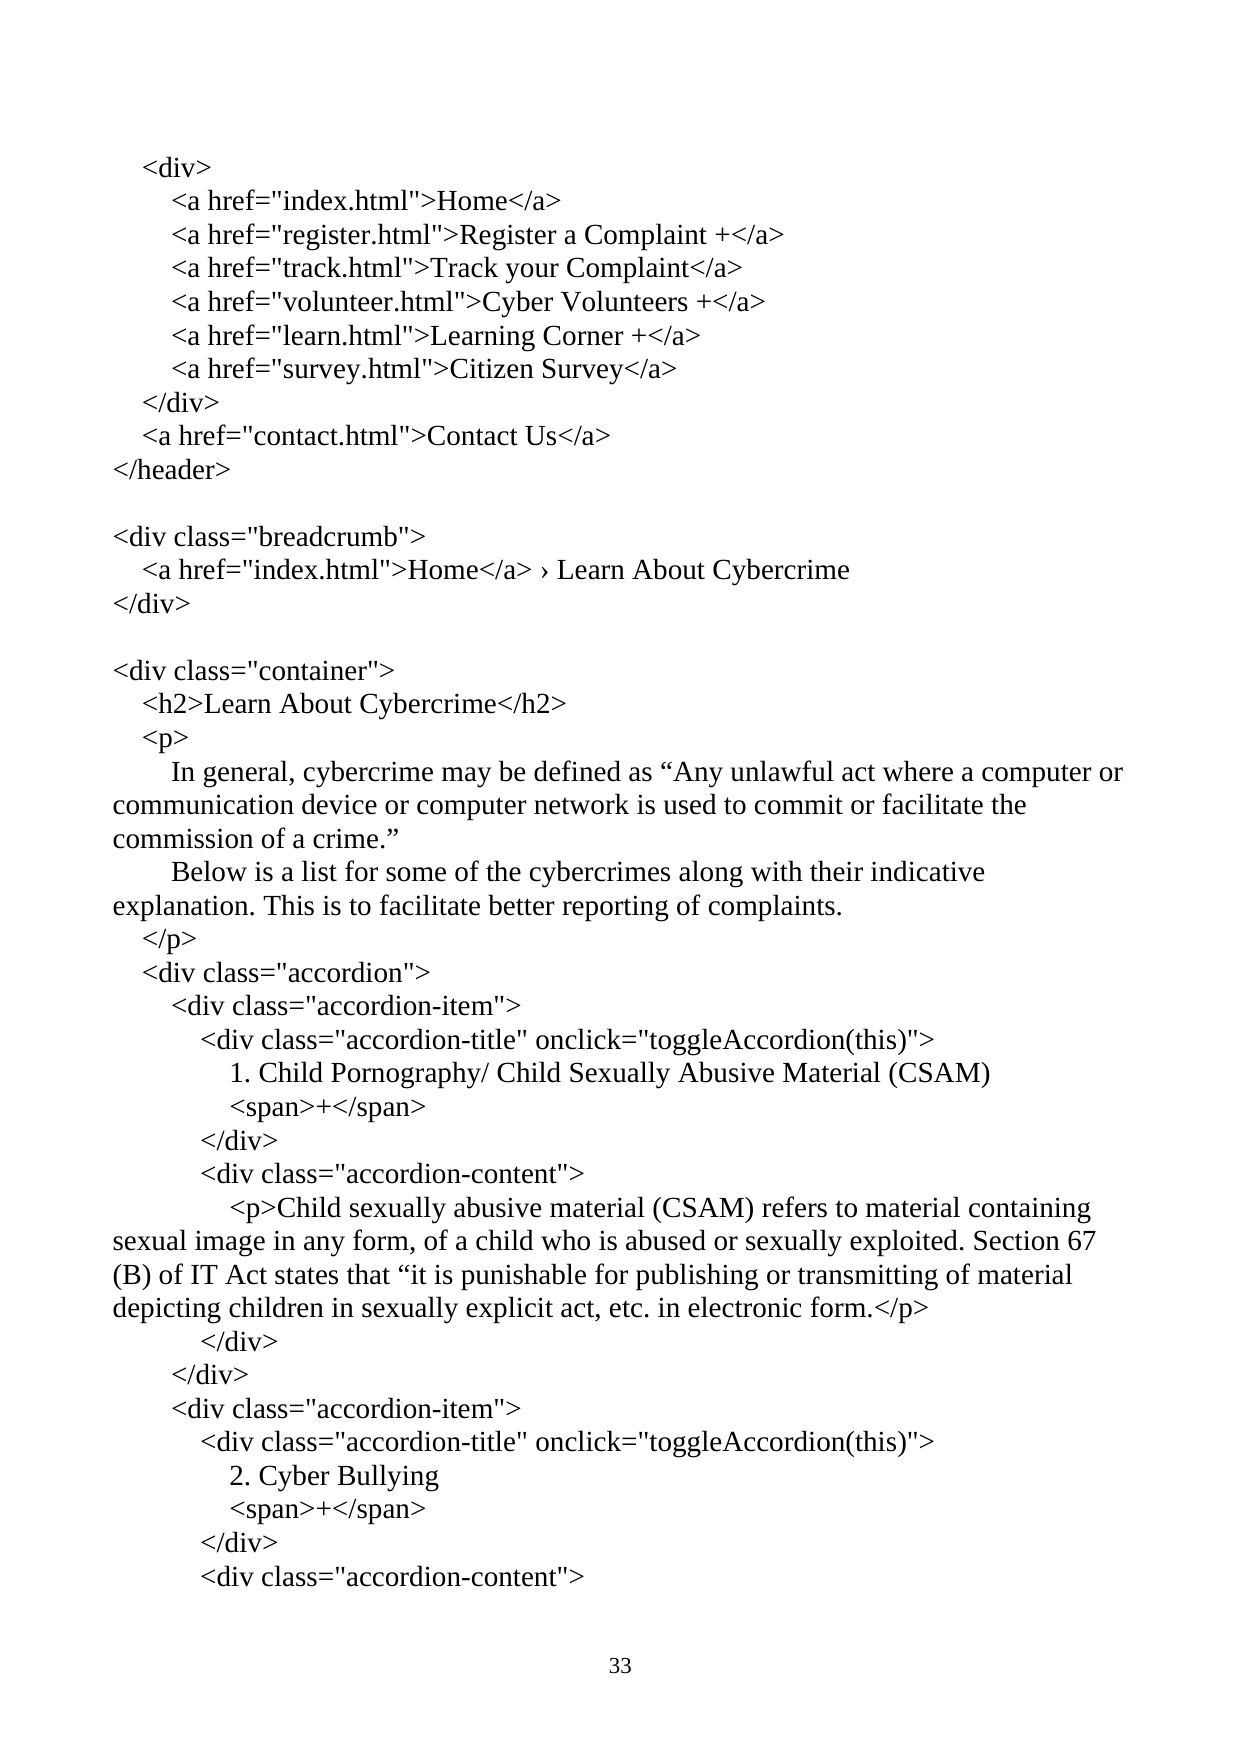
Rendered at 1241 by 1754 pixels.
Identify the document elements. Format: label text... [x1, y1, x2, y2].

text <a href="register.html">Register a Complaint +</a> [112, 217, 1128, 251]
text </div> [112, 1324, 1128, 1357]
text <div class="accordion-content"> [112, 1156, 1128, 1190]
text <span>+</span> [112, 1492, 1128, 1525]
text <p> [112, 720, 1128, 754]
text 2. Cyber Bullying [112, 1458, 1128, 1492]
text In general, cybercrime may be defined as “Any unlawful act where a computer or communication device or computer network is used to commit or facilitate the commission of a crime.” [112, 754, 1128, 854]
text <div class="accordion-item"> [112, 988, 1128, 1022]
text </div> [112, 385, 1128, 418]
text <a href="learn.html">Learning Corner +</a> [112, 318, 1128, 351]
text </div> [112, 1123, 1128, 1156]
text <p>Child sexually abusive material (CSAM) refers to material containing sexual image in any form, of a child who is abused or sexually exploited. Section 67 (B) of IT Act states that “it is punishable for publishing or transmitting of material depicting children in sexually explicit act, etc. in electronic form.</p> [112, 1190, 1128, 1324]
text <a href="track.html">Track your Complaint</a> [112, 251, 1128, 284]
text <div class="accordion-item"> [112, 1391, 1128, 1424]
text <a href="contact.html">Contact Us</a> [112, 418, 1128, 452]
text </p> [112, 921, 1128, 955]
text <h2>Learn About Cybercrime</h2> [112, 687, 1128, 720]
text Below is a list for some of the cybercrimes along with their indicative explanation. This is to facilitate better reporting of complaints. [112, 854, 1128, 921]
text </div> [112, 1525, 1128, 1559]
text 1. Child Pornography/ Child Sexually Abusive Material (CSAM) [112, 1056, 1128, 1089]
text <a href="index.html">Home</a> › Learn About Cybercrime [112, 552, 1128, 586]
text <div class="container"> [112, 653, 1128, 687]
text </div> [112, 1357, 1128, 1391]
text <span>+</span> [112, 1089, 1128, 1123]
text <a href="volunteer.html">Cyber Volunteers +</a> [112, 284, 1128, 318]
text <a href="survey.html">Citizen Survey</a> [112, 351, 1128, 385]
text <div class="accordion-title" onclick="toggleAccordion(this)"> [112, 1424, 1128, 1458]
text </div> [112, 586, 1128, 619]
text <div class="accordion"> [112, 955, 1128, 988]
text </header> [112, 452, 1128, 485]
text <div class="breadcrumb"> [112, 519, 1128, 552]
text <div class="accordion-title" onclick="toggleAccordion(this)"> [112, 1022, 1128, 1056]
text <div> [112, 150, 1128, 183]
text <a href="index.html">Home</a> [112, 183, 1128, 217]
text <div class="accordion-content"> [112, 1559, 1128, 1592]
